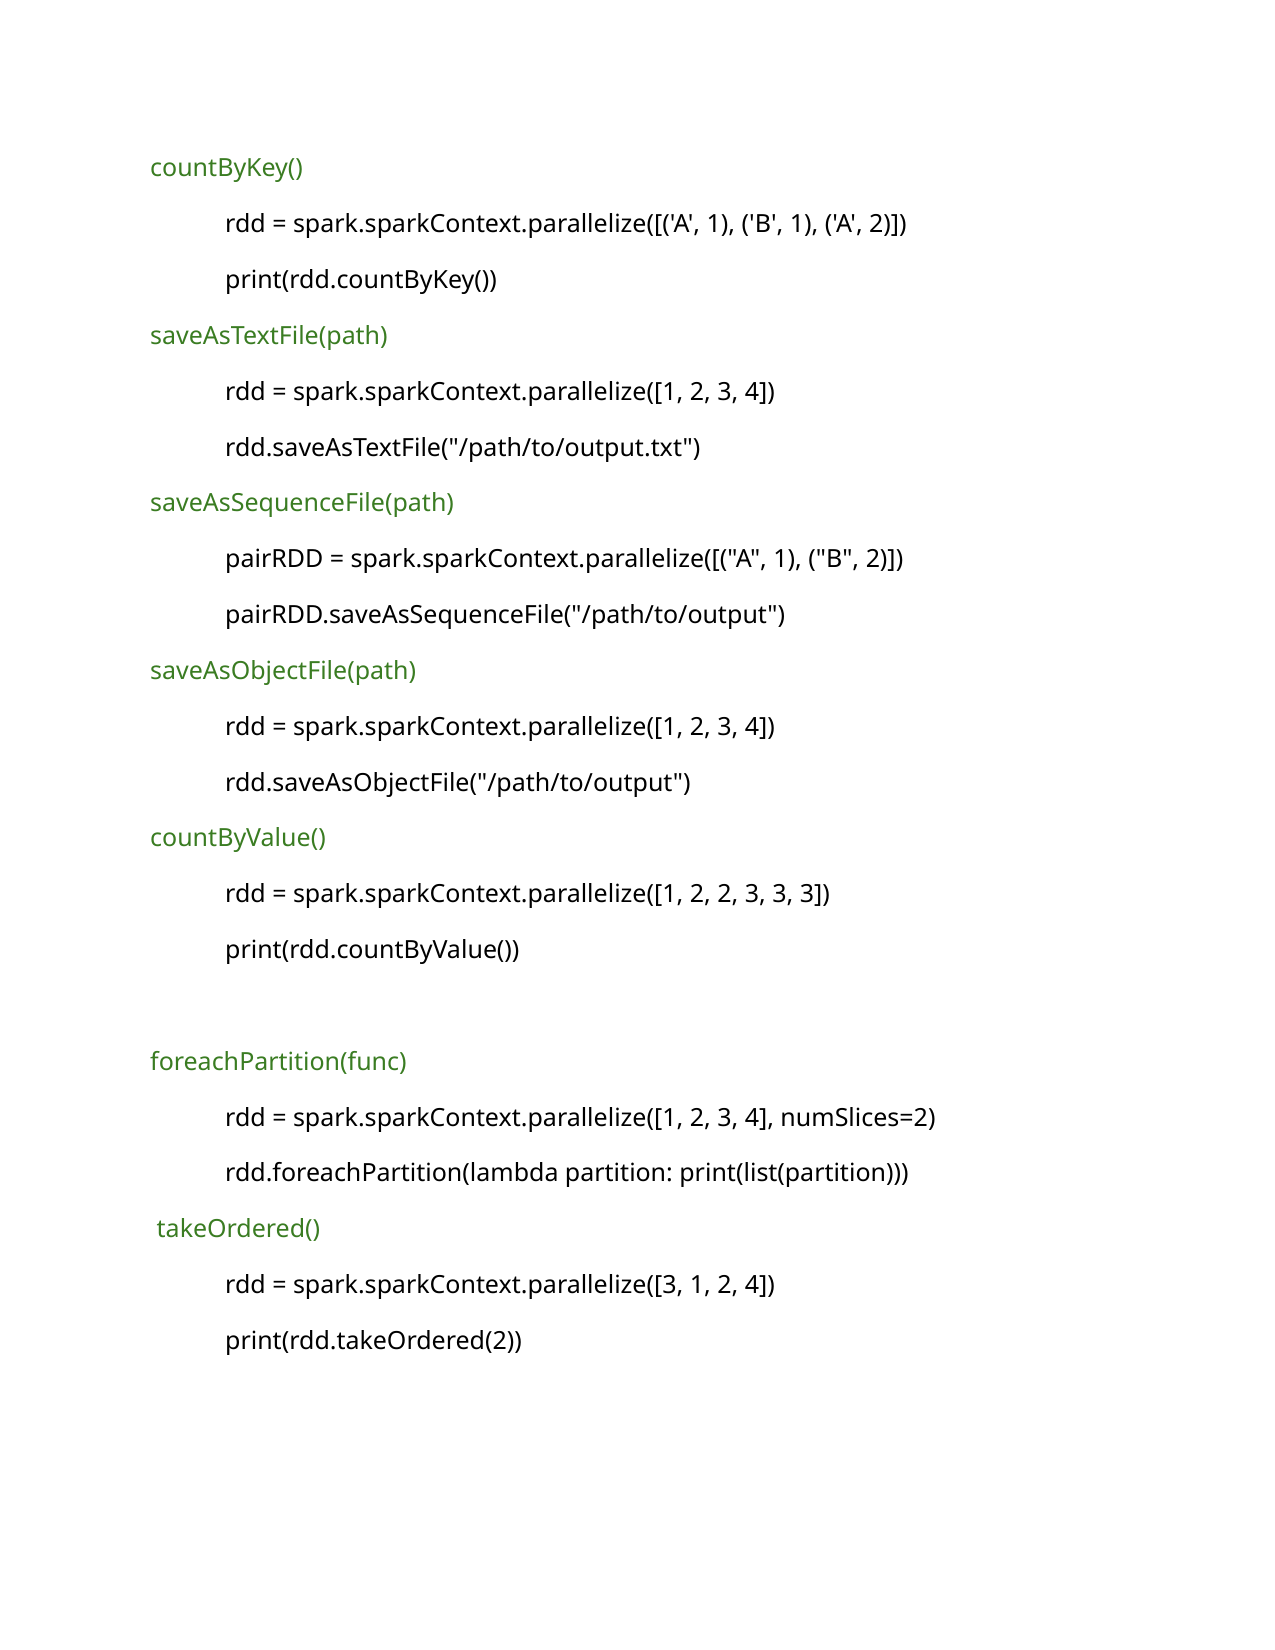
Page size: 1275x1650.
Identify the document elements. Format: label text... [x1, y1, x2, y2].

text rdd.saveAsObjectFile("/path/to/output") [225, 764, 1125, 798]
text rdd = spark.sparkContext.parallelize([1, 2, 3, 4]) [225, 708, 1125, 742]
text print(rdd.takeOrdered(2)) [225, 1322, 1125, 1357]
text foreachPartition(func) [150, 1043, 1125, 1077]
text rdd = spark.sparkContext.parallelize([3, 1, 2, 4]) [225, 1267, 1125, 1301]
text saveAsSequenceFile(path) [150, 485, 1125, 519]
text saveAsTextFile(path) [150, 317, 1125, 352]
text print(rdd.countByValue()) [225, 932, 1125, 966]
text pairRDD.saveAsSequenceFile("/path/to/output") [225, 597, 1125, 631]
text countByValue() [150, 820, 1125, 854]
text rdd.foreachPartition(lambda partition: print(list(partition))) [225, 1155, 1125, 1189]
text takeOrdered() [150, 1211, 1125, 1245]
text print(rdd.countByKey()) [225, 262, 1125, 296]
text rdd.saveAsTextFile("/path/to/output.txt") [225, 429, 1125, 463]
text pairRDD = spark.sparkContext.parallelize([("A", 1), ("B", 2)]) [225, 541, 1125, 575]
text rdd = spark.sparkContext.parallelize([1, 2, 3, 4], numSlices=2) [225, 1099, 1125, 1133]
text rdd = spark.sparkContext.parallelize([('A', 1), ('B', 1), ('A', 2)]) [225, 206, 1125, 240]
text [225, 373, 1125, 407]
text rdd = spark.sparkContext.parallelize([1, 2, 2, 3, 3, 3]) [225, 876, 1125, 910]
text saveAsObjectFile(path) [150, 652, 1125, 687]
text countByKey() [150, 150, 1125, 184]
